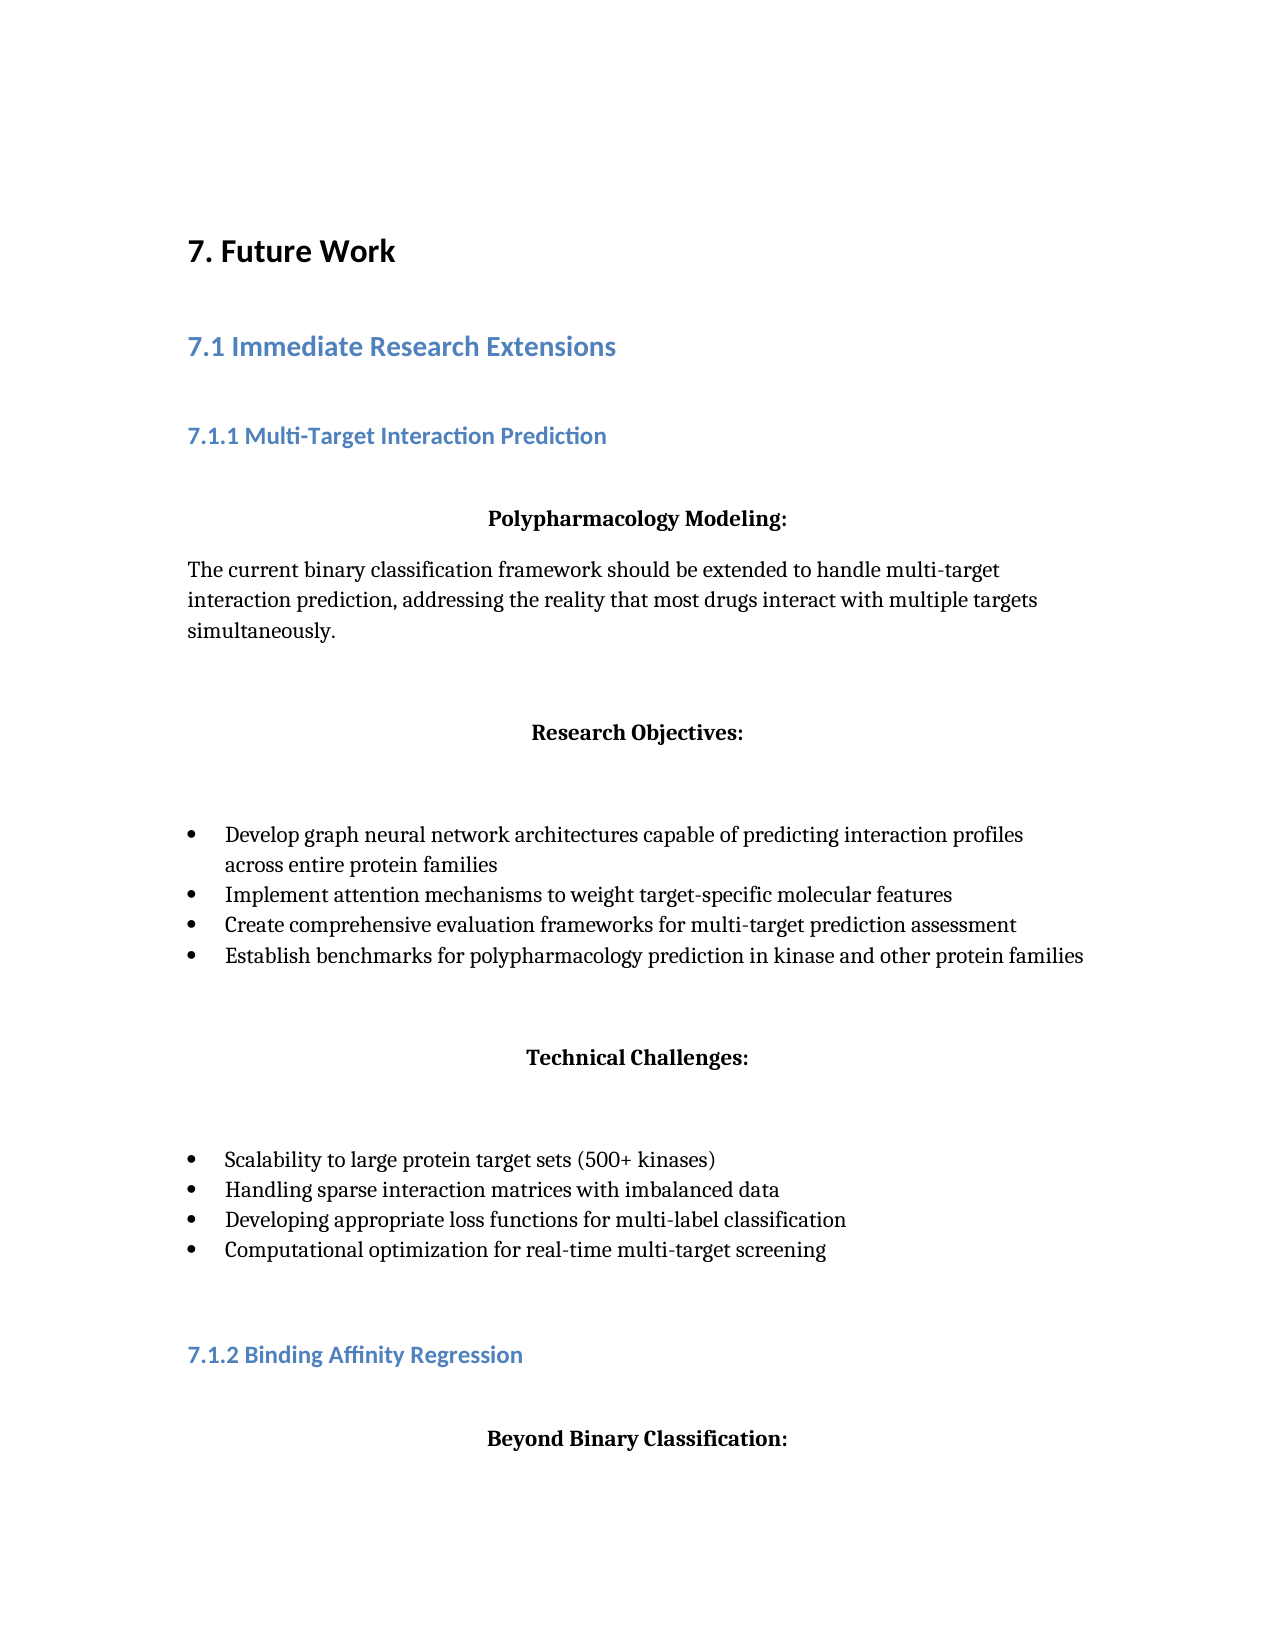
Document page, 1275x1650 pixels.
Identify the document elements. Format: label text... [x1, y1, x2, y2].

list Implement attention mechanisms to weight target-specific molecular features [187, 882, 1087, 908]
text Beyond Binary Classification: [187, 1425, 1087, 1452]
subtitle 7.1 Immediate Research Extensions [187, 328, 1087, 364]
subtitle 7. Future Work [187, 230, 1087, 271]
list Developing appropriate loss functions for multi-label classification [187, 1207, 1087, 1233]
text The current binary classification framework should be extended to handle multi-target interaction prediction, addressing the reality that most drugs interact with multiple targets simultaneously. [187, 557, 1087, 644]
list Handling sparse interaction matrices with imbalanced data [187, 1177, 1087, 1203]
list Develop graph neural network architectures capable of predicting interaction profiles across entire protein families [187, 822, 1087, 878]
list Establish benchmarks for polypharmacology prediction in kinase and other protein families [187, 942, 1087, 969]
list Scalability to large protein target sets (500+ kinases) [187, 1147, 1087, 1173]
subtitle 7.1.1 Multi-Target Interaction Prediction [187, 420, 1087, 451]
text Technical Challenges: [187, 1044, 1087, 1071]
subtitle 7.1.2 Binding Affinity Regression [187, 1339, 1087, 1370]
list Create comprehensive evaluation frameworks for multi-target prediction assessment [187, 912, 1087, 939]
list Computational optimization for real-time multi-target screening [187, 1237, 1087, 1264]
text Polypharmacology Modeling: [187, 506, 1087, 532]
text Research Objectives: [187, 719, 1087, 746]
